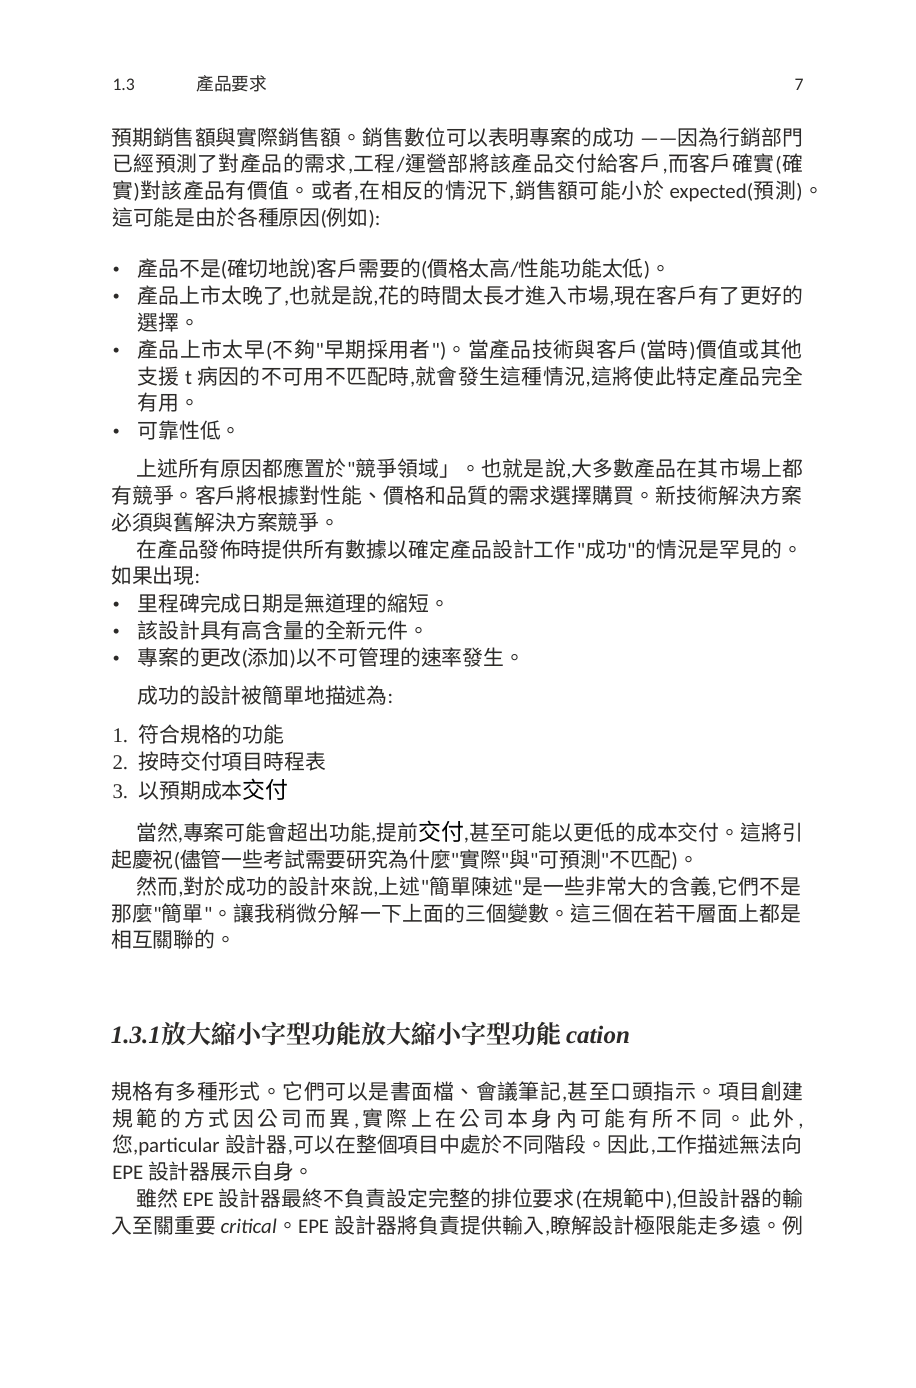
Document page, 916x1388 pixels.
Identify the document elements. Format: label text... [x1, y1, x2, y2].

text 成功的設計被簡單地描述為: [137, 684, 803, 709]
list 產品不是(確切地說)客戶需要的(價格太高/性能功能太低)。 [112, 256, 803, 282]
list 按時交付項目時程表 [112, 749, 803, 775]
list 專案的更改(添加)以不可管理的速率發生。 [112, 645, 803, 671]
list 里程碑完成日期是無道理的縮短。 [112, 591, 803, 616]
list 該設計具有高含量的全新元件。 [112, 618, 803, 643]
text 上述所有原因都應置於"競爭領域」。也就是說,大多數產品在其市場上都有競爭。客戶將根據對性能、價格和品質的需求選擇購買。新技術解決方案必須與舊解決方案競爭。 [111, 456, 803, 535]
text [111, 1187, 803, 1239]
list 以預期成本交付 [112, 777, 803, 804]
text 當然,專案可能會超出功能,提前交付,甚至可能以更低的成本交付。這將引起慶祝(儘管一些考試需要研究為什麼"實際"與"可預測"不匹配)。 [111, 818, 803, 873]
list 產品上市太晚了,也就是說,花的時間太長才進入市場,現在客戶有了更好的選擇。 [112, 283, 803, 336]
list 可靠性低。 [112, 418, 803, 443]
subtitle 1.3.1 放大縮小字型功能放大縮小字型功能cation [111, 1021, 803, 1049]
text 規格有多種形式。它們可以是書面檔、會議筆記,甚至口頭指示。項目創建規範的方式因公司而異,實際上在公司本身內可能有所不同。此外,您,particular 設計器,可以在整個項目中處於不同階段。因此,工作描述無法向 EPE 設計器展示自身。 [111, 1079, 803, 1185]
list 符合規格的功能 [112, 722, 803, 748]
text 在產品發佈時提供所有數據以確定產品設計工作"成功"的情況是罕見的。如果出現: [111, 537, 803, 589]
list 產品上市太早(不夠"早期採用者")。當產品技術與客戶(當時)價值或其他支援 t 病因的不可用不匹配時,就會發生這種情況,這將使此特定產品完全有用。 [112, 337, 803, 416]
text 預期銷售額與實際銷售額。銷售數位可以表明專案的成功 ——因為行銷部門已經預測了對產品的需求,工程/運營部將該產品交付給客戶,而客戶確實(確實)對該產品有價值。或者,在相反的情況下,銷售額可能小於 expected(預測)。這可能是由於各種原因(例如): [111, 125, 803, 230]
text 然而,對於成功的設計來說,上述"簡單陳述"是一些非常大的含義,它們不是那麼"簡單"。讓我稍微分解一下上面的三個變數。這三個在若干層面上都是相互關聯的。 [111, 874, 803, 953]
